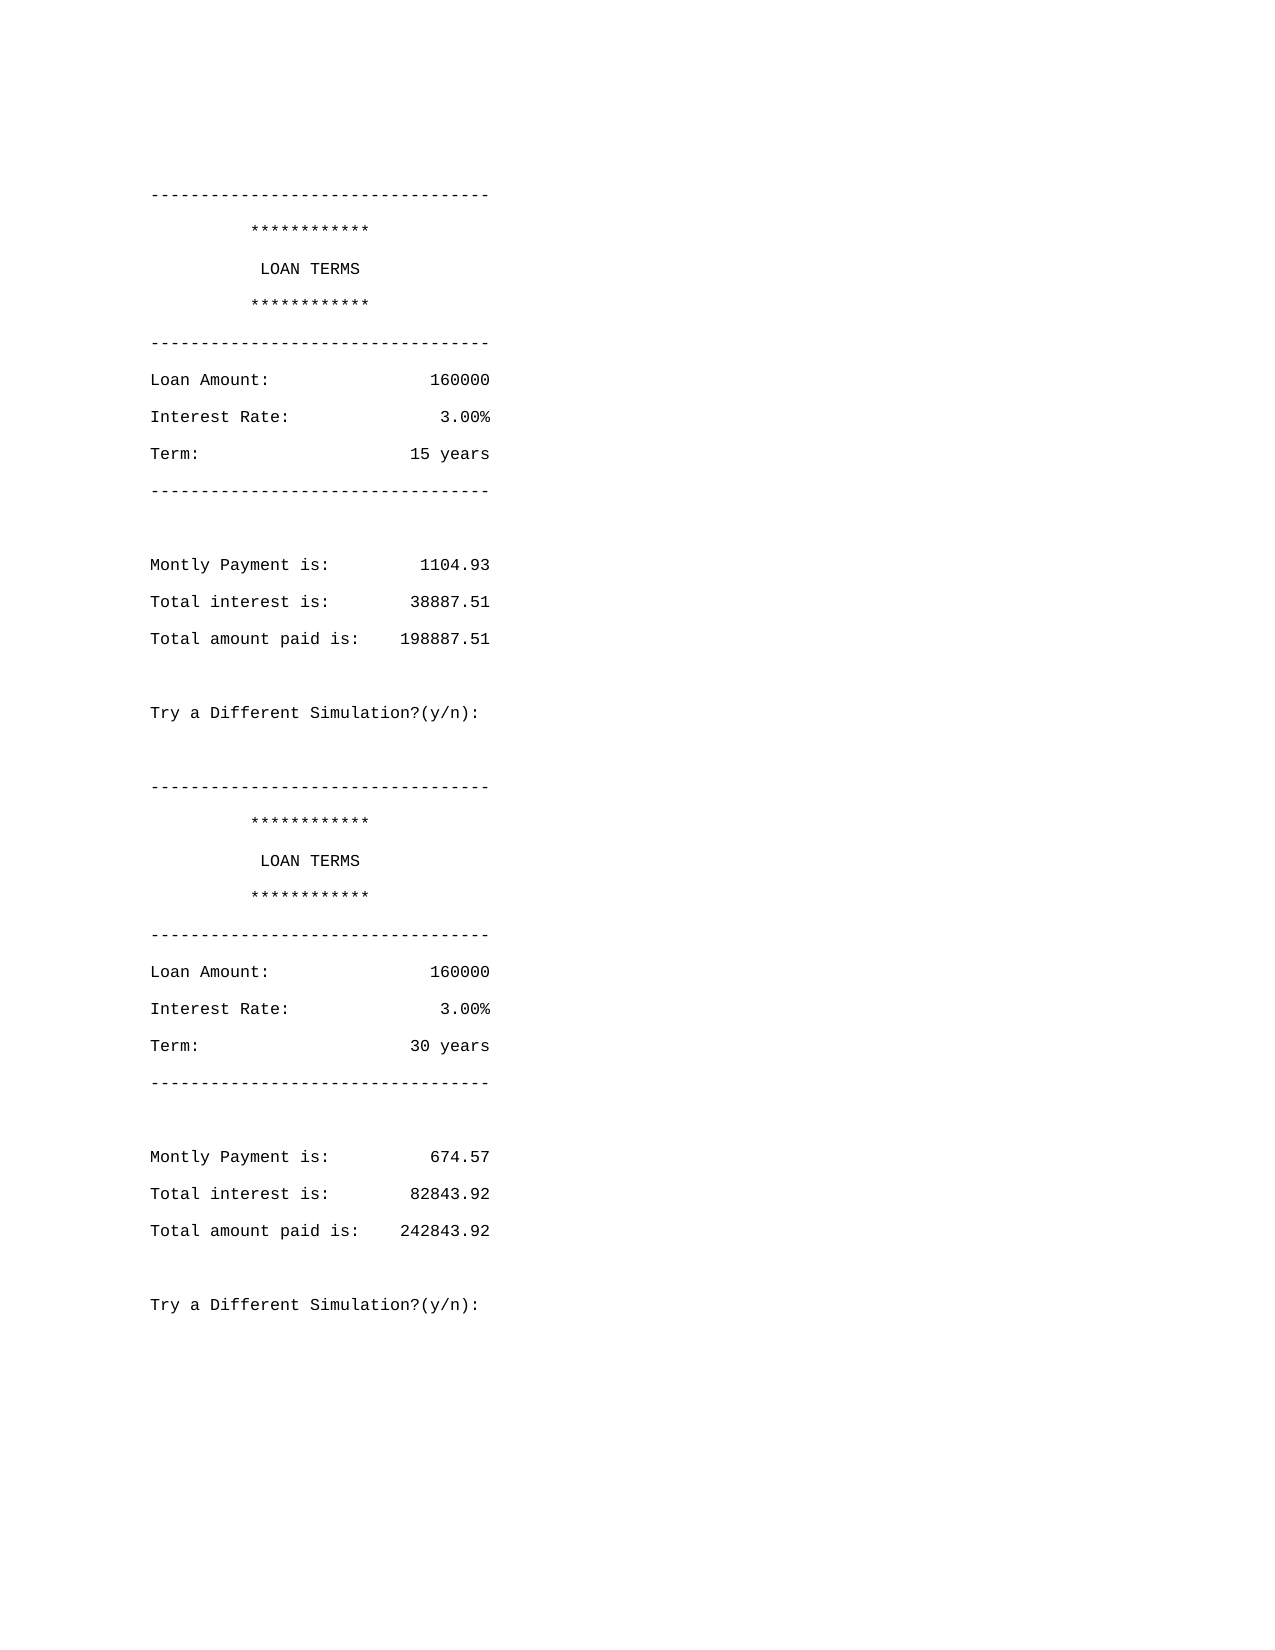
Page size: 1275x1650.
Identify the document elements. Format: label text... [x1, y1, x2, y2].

text Montly Payment is: 674.57 [150, 1148, 1125, 1167]
text ---------------------------------- [150, 927, 1125, 945]
text ---------------------------------- [150, 1074, 1125, 1093]
text ************ [150, 298, 1125, 317]
text Total amount paid is: 242843.92 [150, 1222, 1125, 1241]
text ************ [150, 889, 1125, 908]
text Try a Different Simulation?(y/n): [150, 705, 1125, 723]
text Total amount paid is: 198887.51 [150, 631, 1125, 649]
text Total interest is: 38887.51 [150, 594, 1125, 613]
text ---------------------------------- [150, 187, 1125, 206]
text Montly Payment is: 1104.93 [150, 557, 1125, 576]
text ************ [150, 816, 1125, 834]
text Try a Different Simulation?(y/n): [150, 1296, 1125, 1315]
text Interest Rate: 3.00% [150, 409, 1125, 428]
text ---------------------------------- [150, 779, 1125, 797]
text ************ [150, 224, 1125, 243]
text ---------------------------------- [150, 335, 1125, 354]
text Term: 30 years [150, 1037, 1125, 1056]
text Loan Amount: 160000 [150, 372, 1125, 391]
text ---------------------------------- [150, 483, 1125, 502]
text LOAN TERMS [150, 261, 1125, 280]
text Total interest is: 82843.92 [150, 1185, 1125, 1204]
text LOAN TERMS [150, 853, 1125, 871]
text Loan Amount: 160000 [150, 963, 1125, 982]
text Term: 15 years [150, 446, 1125, 465]
text Interest Rate: 3.00% [150, 1001, 1125, 1019]
